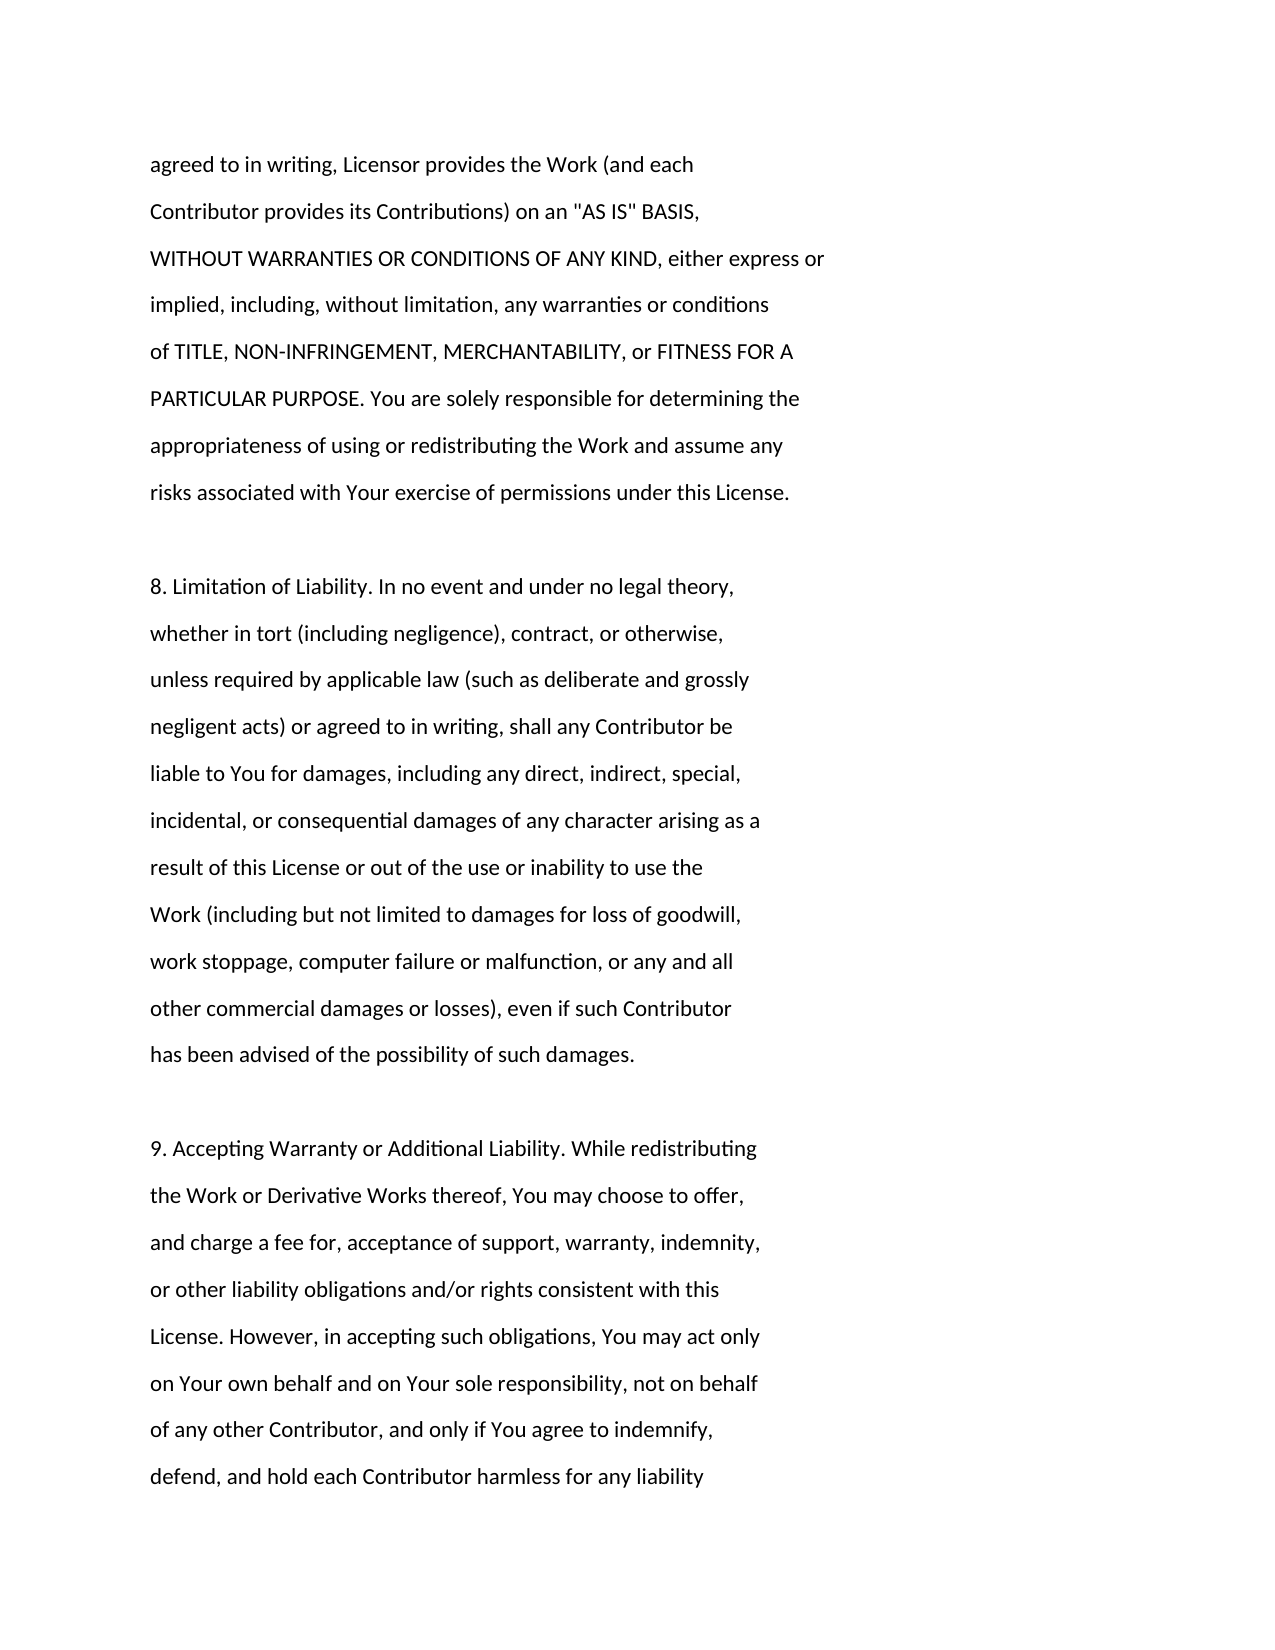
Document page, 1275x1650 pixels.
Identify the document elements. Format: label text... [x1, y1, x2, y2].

text Work (including but not limited to damages for loss of goodwill, [150, 900, 1125, 928]
text result of this License or out of the use or inability to use the [150, 853, 1125, 881]
text of any other Contributor, and only if You agree to indemnify, [150, 1416, 1125, 1444]
text WITHOUT WARRANTIES OR CONDITIONS OF ANY KIND, either express or [150, 244, 1125, 272]
text PARTICULAR PURPOSE. You are solely responsible for determining the [150, 384, 1125, 412]
text appropriateness of using or redistributing the Work and assume any [150, 431, 1125, 459]
text liable to You for damages, including any direct, indirect, special, [150, 759, 1125, 787]
text or other liability obligations and/or rights consistent with this [150, 1275, 1125, 1303]
text has been advised of the possibility of such damages. [150, 1041, 1125, 1069]
text 9. Accepting Warranty or Additional Liability. While redistributing [150, 1134, 1125, 1162]
text Contributor provides its Contributions) on an "AS IS" BASIS, [150, 197, 1125, 225]
text unless required by applicable law (such as deliberate and grossly [150, 666, 1125, 694]
text whether in tort (including negligence), contract, or otherwise, [150, 619, 1125, 647]
text other commercial damages or losses), even if such Contributor [150, 994, 1125, 1022]
text and charge a fee for, acceptance of support, warranty, indemnity, [150, 1228, 1125, 1256]
text of TITLE, NON-INFRINGEMENT, MERCHANTABILITY, or FITNESS FOR A [150, 337, 1125, 366]
text risks associated with Your exercise of permissions under this License. [150, 478, 1125, 506]
text work stoppage, computer failure or malfunction, or any and all [150, 947, 1125, 975]
text implied, including, without limitation, any warranties or conditions [150, 291, 1125, 319]
text defend, and hold each Contributor harmless for any liability [150, 1462, 1125, 1491]
text License. However, in accepting such obligations, You may act only [150, 1322, 1125, 1350]
text negligent acts) or agreed to in writing, shall any Contributor be [150, 712, 1125, 741]
text incidental, or consequential damages of any character arising as a [150, 806, 1125, 834]
text on Your own behalf and on Your sole responsibility, not on behalf [150, 1369, 1125, 1397]
text the Work or Derivative Works thereof, You may choose to offer, [150, 1181, 1125, 1209]
text agreed to in writing, Licensor provides the Work (and each [150, 150, 1125, 178]
text 8. Limitation of Liability. In no event and under no legal theory, [150, 572, 1125, 600]
